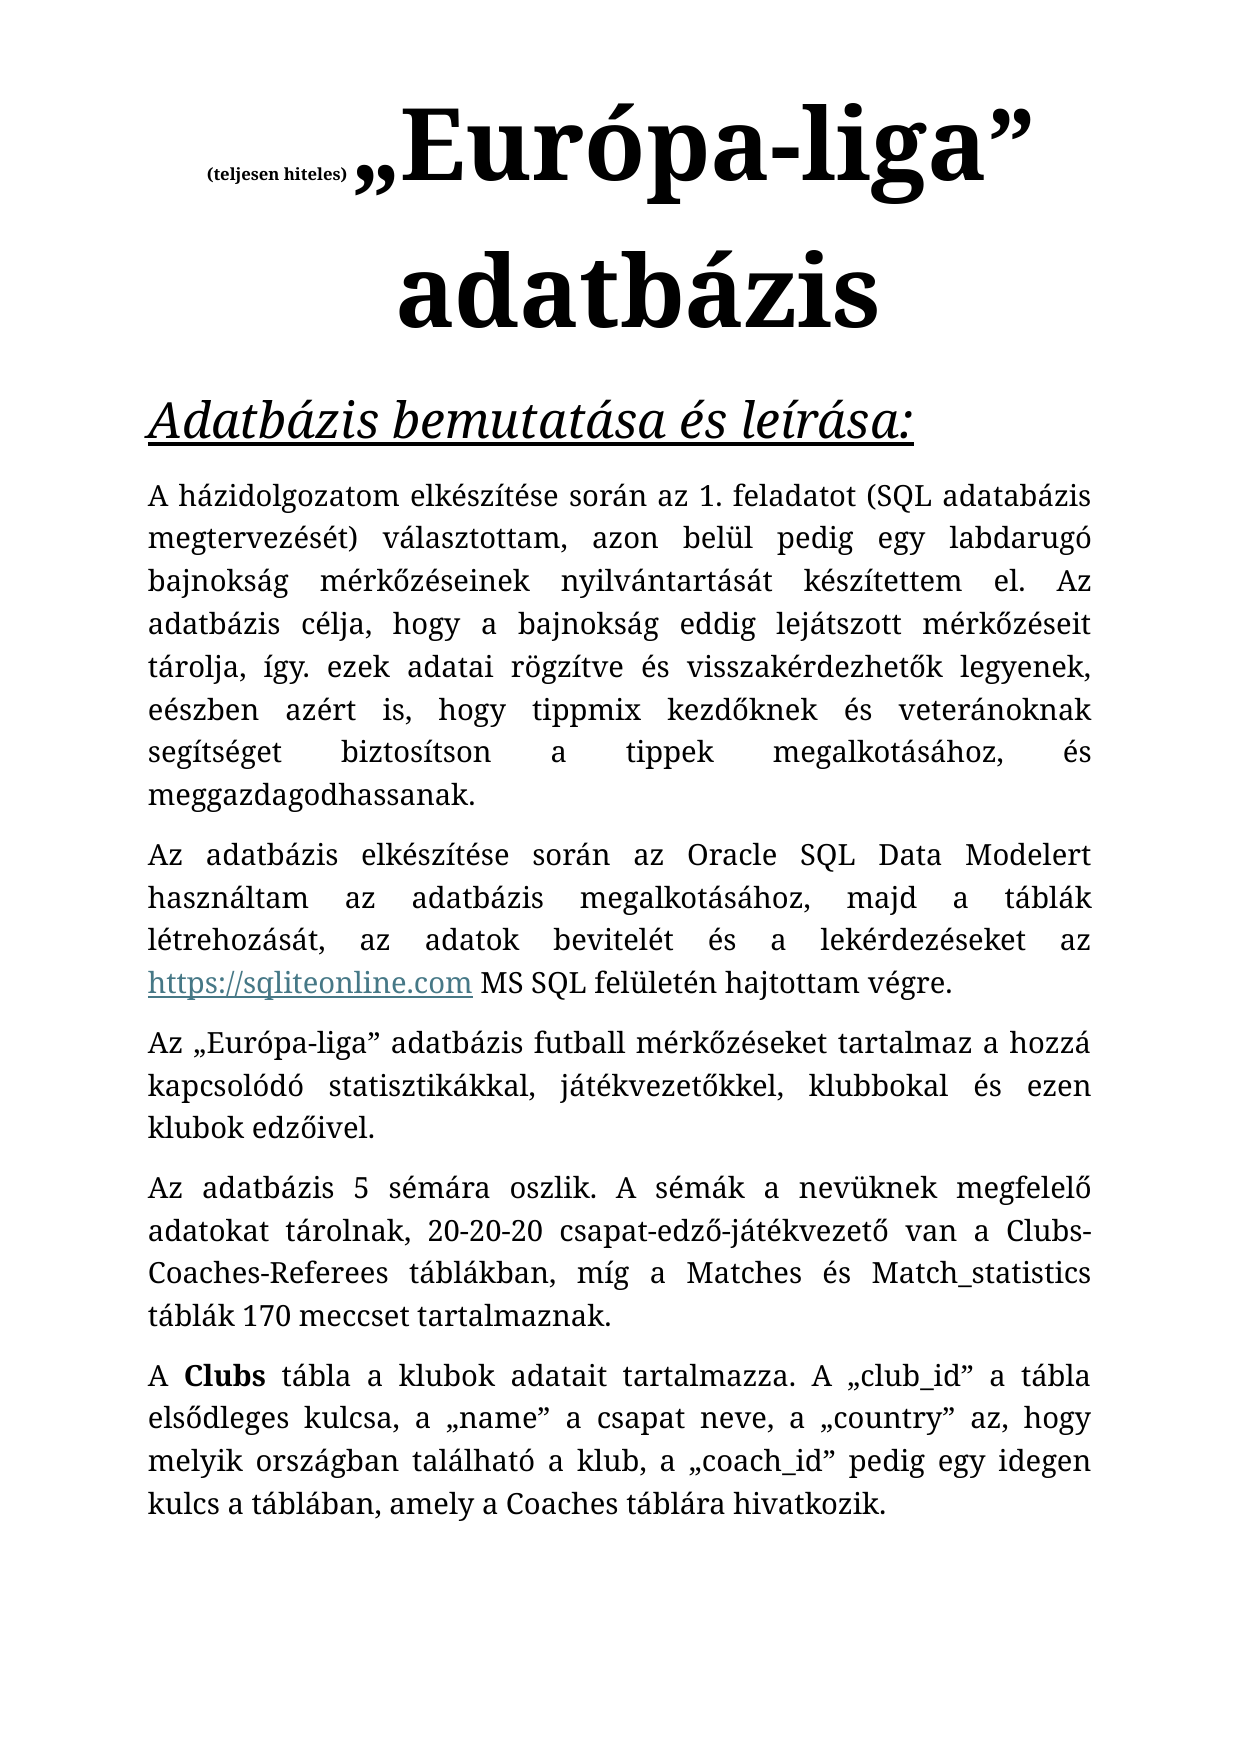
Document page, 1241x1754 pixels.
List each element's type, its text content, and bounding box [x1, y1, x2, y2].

text Az adatbázis 5 sémára oszlik. A sémák a nevüknek megfelelő adatokat tárolnak, 20-20-20 csapat-edző-játékvezető van a Clubs-Coaches-Referees táblákban, míg a Matches és Match_statistics táblák 170 meccset tartalmaznak. [148, 1167, 1093, 1335]
text A Clubs tábla a klubok adatait tartalmazza. A „club_id” a tábla elsődleges kulcsa, a „name” a csapat neve, a „country” az, hogy melyik országban található a klub, a „coach_id” pedig egy idegen kulcs a táblában, amely a Coaches táblára hivatkozik. [148, 1355, 1093, 1523]
text A házidolgozatom elkészítése során az 1. feladatot (SQL adatabázis megtervezését) választottam, azon belül pedig egy labdarugó bajnokság mérkőzéseinek nyilvántartását készítettem el. Az adatbázis célja, hogy a bajnokság eddig lejátszott mérkőzéseit tárolja, így. ezek adatai rögzítve és visszakérdezhetők legyenek, eészben azért is, hogy tippmix kezdőknek és veteránoknak segítséget biztosítson a tippek megalkotásához, és meggazdagodhassanak. [148, 475, 1093, 814]
text Az adatbázis elkészítése során az Oracle SQL Data Modelert használtam az adatbázis megalkotásához, majd a táblák létrehozását, az adatok bevitelét és a lekérdezéseket az https://sqliteonline.com MS SQL felületén hajtottam végre. [148, 834, 1093, 1002]
text (teljesen hiteles) „Európa-liga” adatbázis [207, 74, 1093, 357]
text Az „Európa-liga” adatbázis futball mérkőzéseket tartalmaz a hozzá kapcsolódó statisztikákkal, játékvezetőkkel, klubbokal és ezen klubok edzőivel. [148, 1022, 1093, 1147]
text Adatbázis bemutatása és leírása: [148, 385, 1093, 453]
